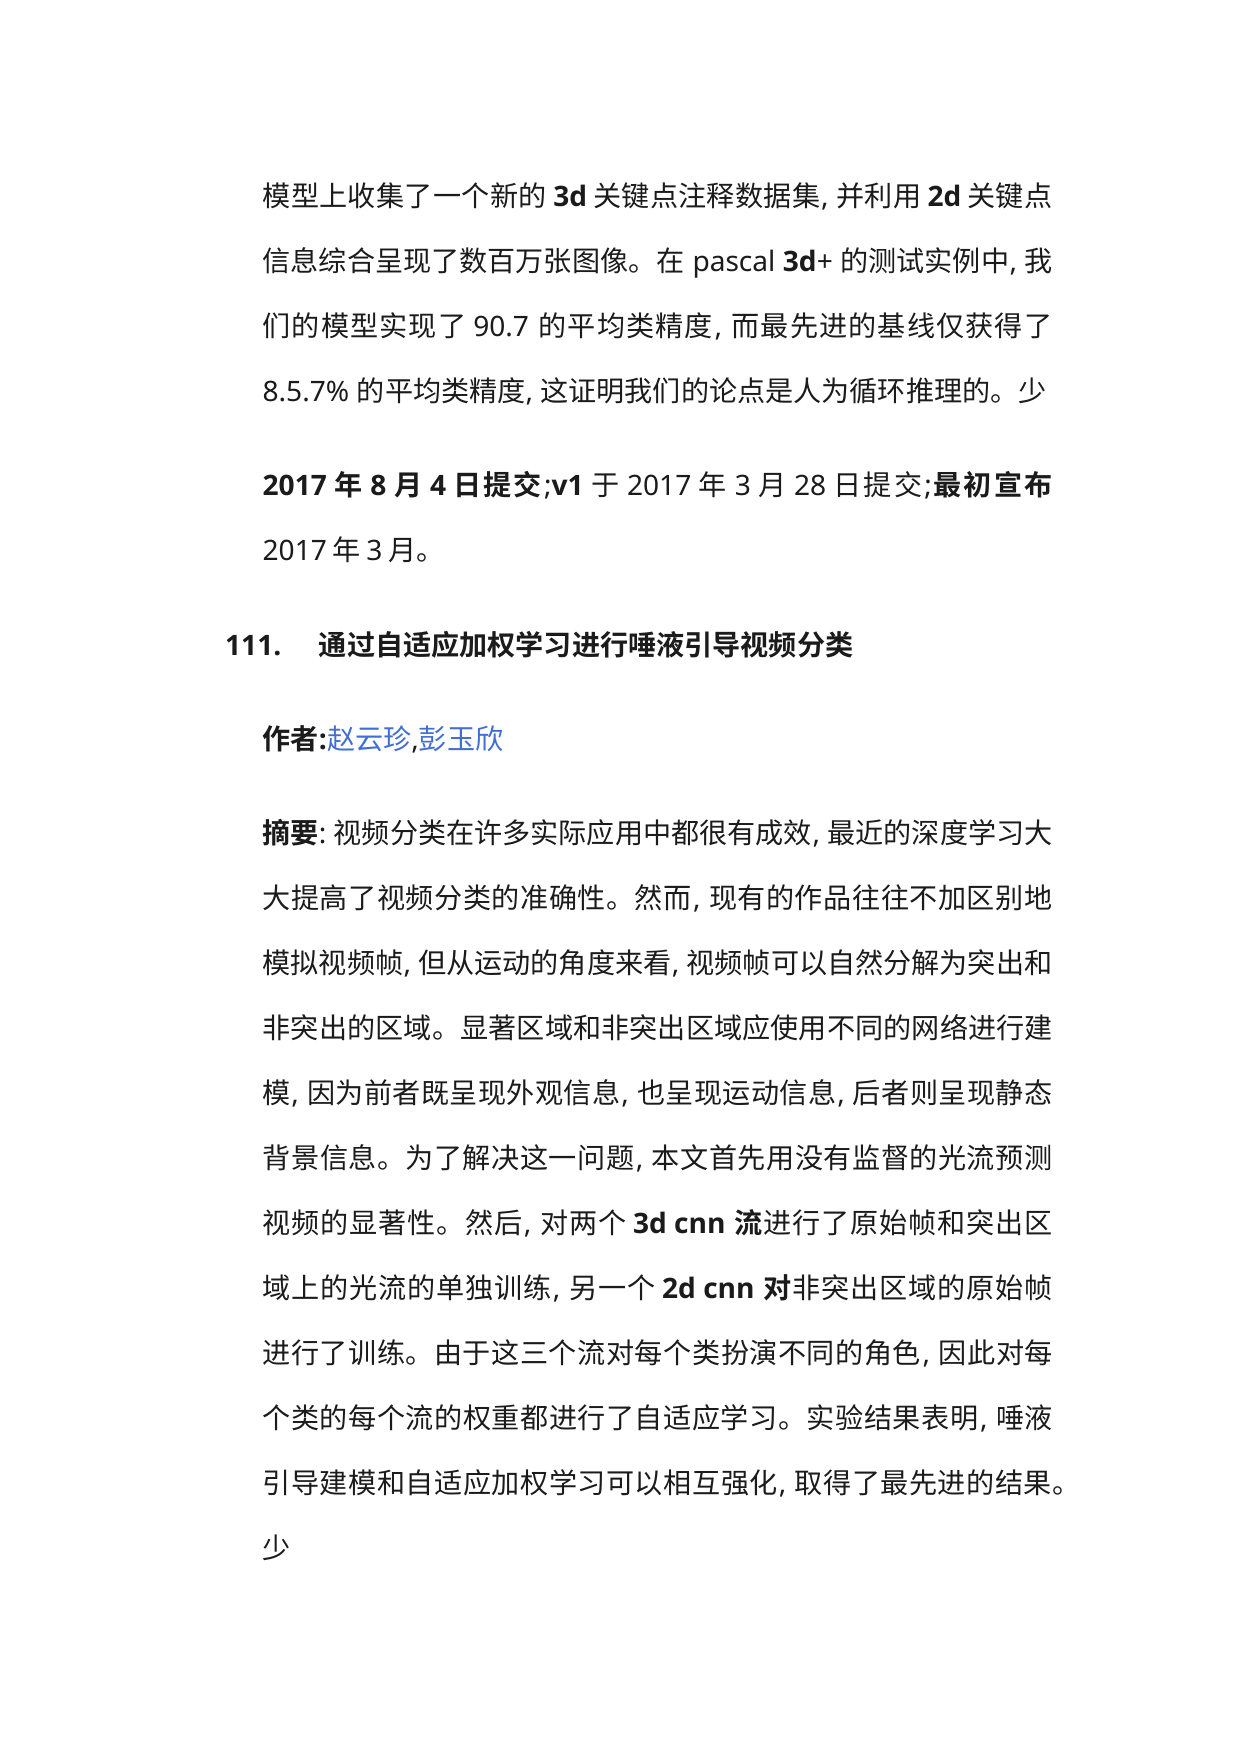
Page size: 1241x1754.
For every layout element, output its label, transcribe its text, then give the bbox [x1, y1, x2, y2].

text 作者:赵云珍,彭玉欣 [262, 704, 1053, 769]
text 2017年8月4日提交;v1于2017年3月28日提交;最初宣布2017年3月。 [262, 451, 1053, 581]
text 摘要: 视频分类在许多实际应用中都很有成效, 最近的深度学习大大提高了视频分类的准确性。然而, 现有的作品往往不加区别地模拟视频帧, 但从运动的角度来看, 视频帧可以自然分解为突出和非突出的区域。显著区域和非突出区域应使用不同的网络进行建模, 因为前者既呈现外观信息, 也呈现运动信息, 后者则呈现静态背景信息。为了解决这一问题, 本文首先用没有监督的光流预测视频的显著性。然后, 对两个3d cnn 流进行了原始帧和突出区域上的光流的单独训练, 另一个2d cnn 对非突出区域的原始帧进行了训练。由于这三个流对每个类扮演不同的角色, 因此对每个类的每个流的权重都进行了自适应学习。实验结果表明, 唾液引导建模和自适应加权学习可以相互强化, 取得了最先进的结果。少 [262, 799, 1053, 1579]
list 通过自适应加权学习进行唾液引导视频分类 [225, 610, 1053, 675]
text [262, 162, 1053, 422]
